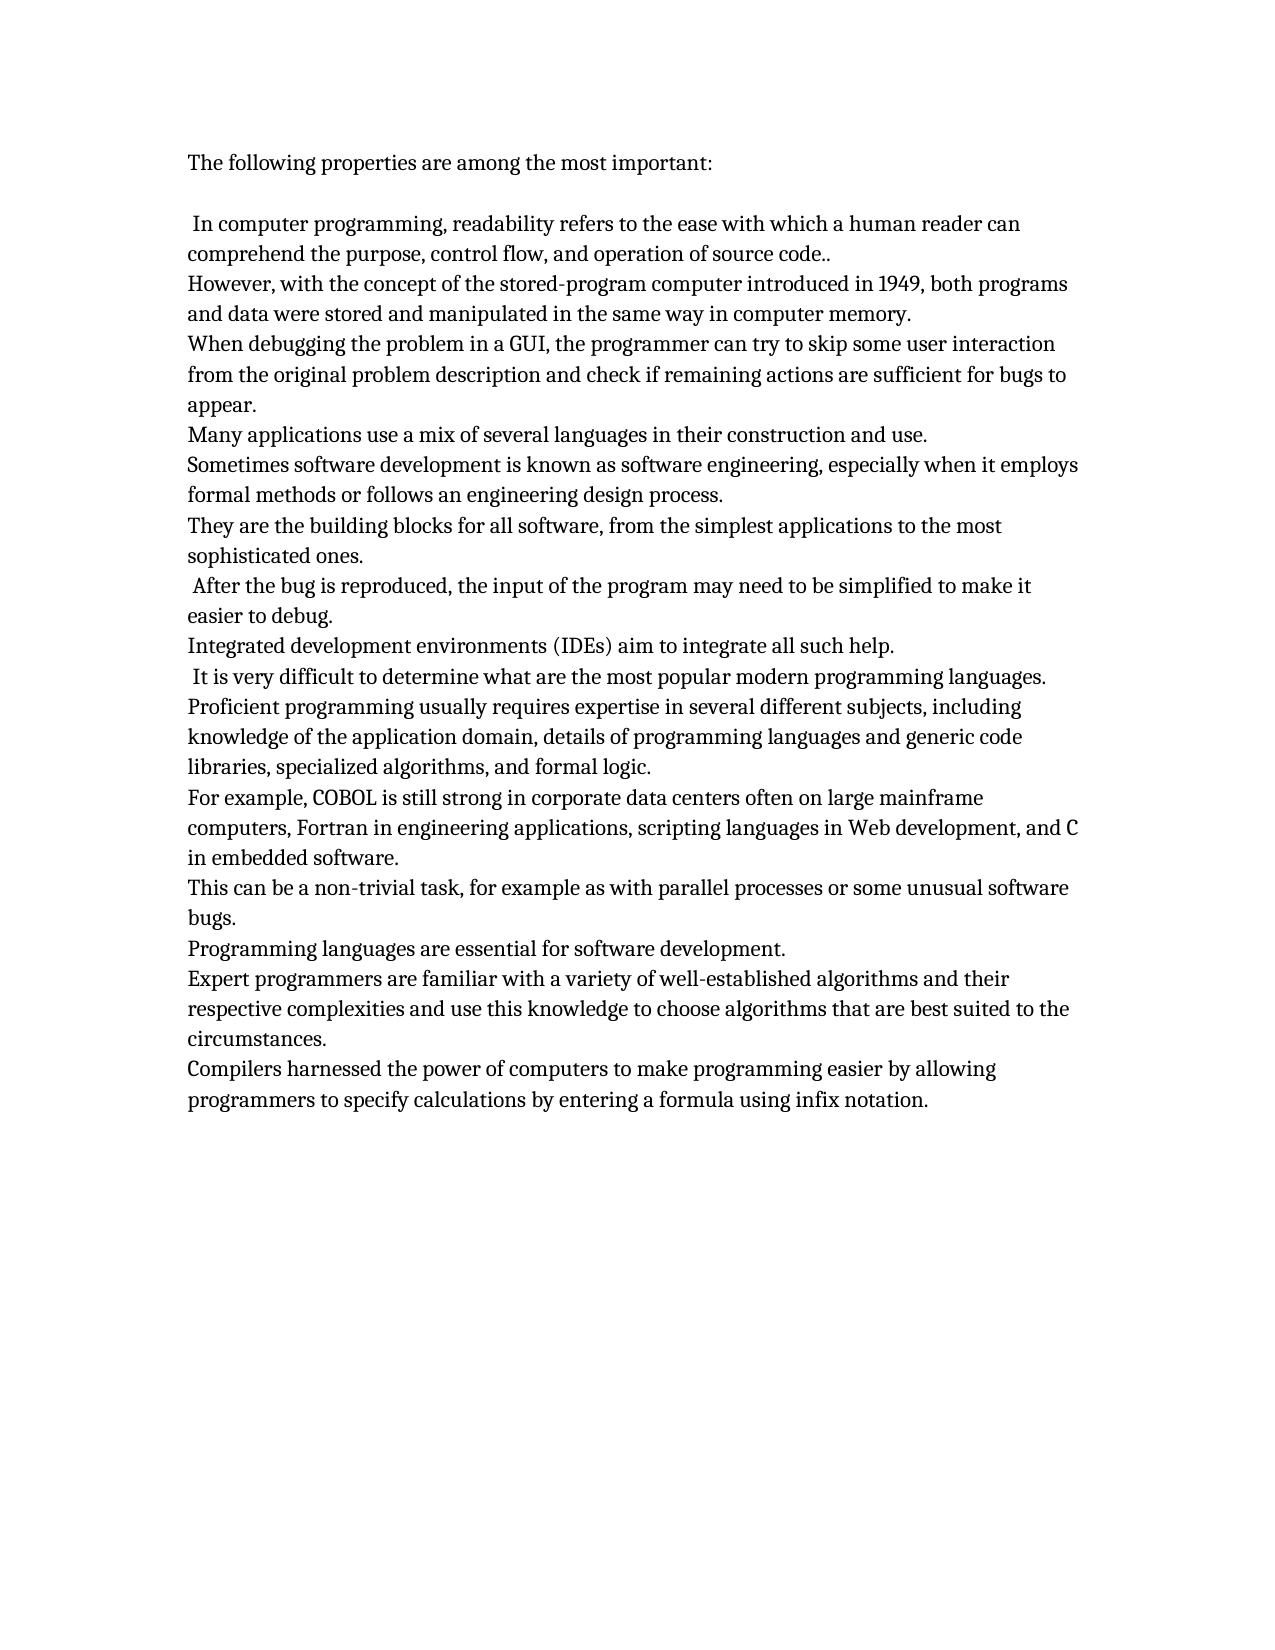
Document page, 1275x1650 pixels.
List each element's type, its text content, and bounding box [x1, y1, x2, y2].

text The following properties are among the most important: In computer programming, readability refers to the ease with which a human reader can comprehend the purpose, control flow, and operation of source code.. However, with the concept of the stored-program computer introduced in 1949, both programs and data were stored and manipulated in the same way in computer memory. When debugging the problem in a GUI, the programmer can try to skip some user interaction from the original problem description and check if remaining actions are sufficient for bugs to appear. Many applications use a mix of several languages in their construction and use. Sometimes software development is known as software engineering, especially when it employs formal methods or follows an engineering design process. They are the building blocks for all software, from the simplest applications to the most sophisticated ones. After the bug is reproduced, the input of the program may need to be simplified to make it easier to debug. Integrated development environments (IDEs) aim to integrate all such help. It is very difficult to determine what are the most popular modern programming languages. Proficient programming usually requires expertise in several different subjects, including knowledge of the application domain, details of programming languages and generic code libraries, specialized algorithms, and formal logic. For example, COBOL is still strong in corporate data centers often on large mainframe computers, Fortran in engineering applications, scripting languages in Web development, and C in embedded software. This can be a non-trivial task, for example as with parallel processes or some unusual software bugs. Programming languages are essential for software development. Expert programmers are familiar with a variety of well-established algorithms and their respective complexities and use this knowledge to choose algorithms that are best suited to the circumstances. Compilers harnessed the power of computers to make programming easier by allowing programmers to specify calculations by entering a formula using infix notation. [187, 150, 1087, 1113]
